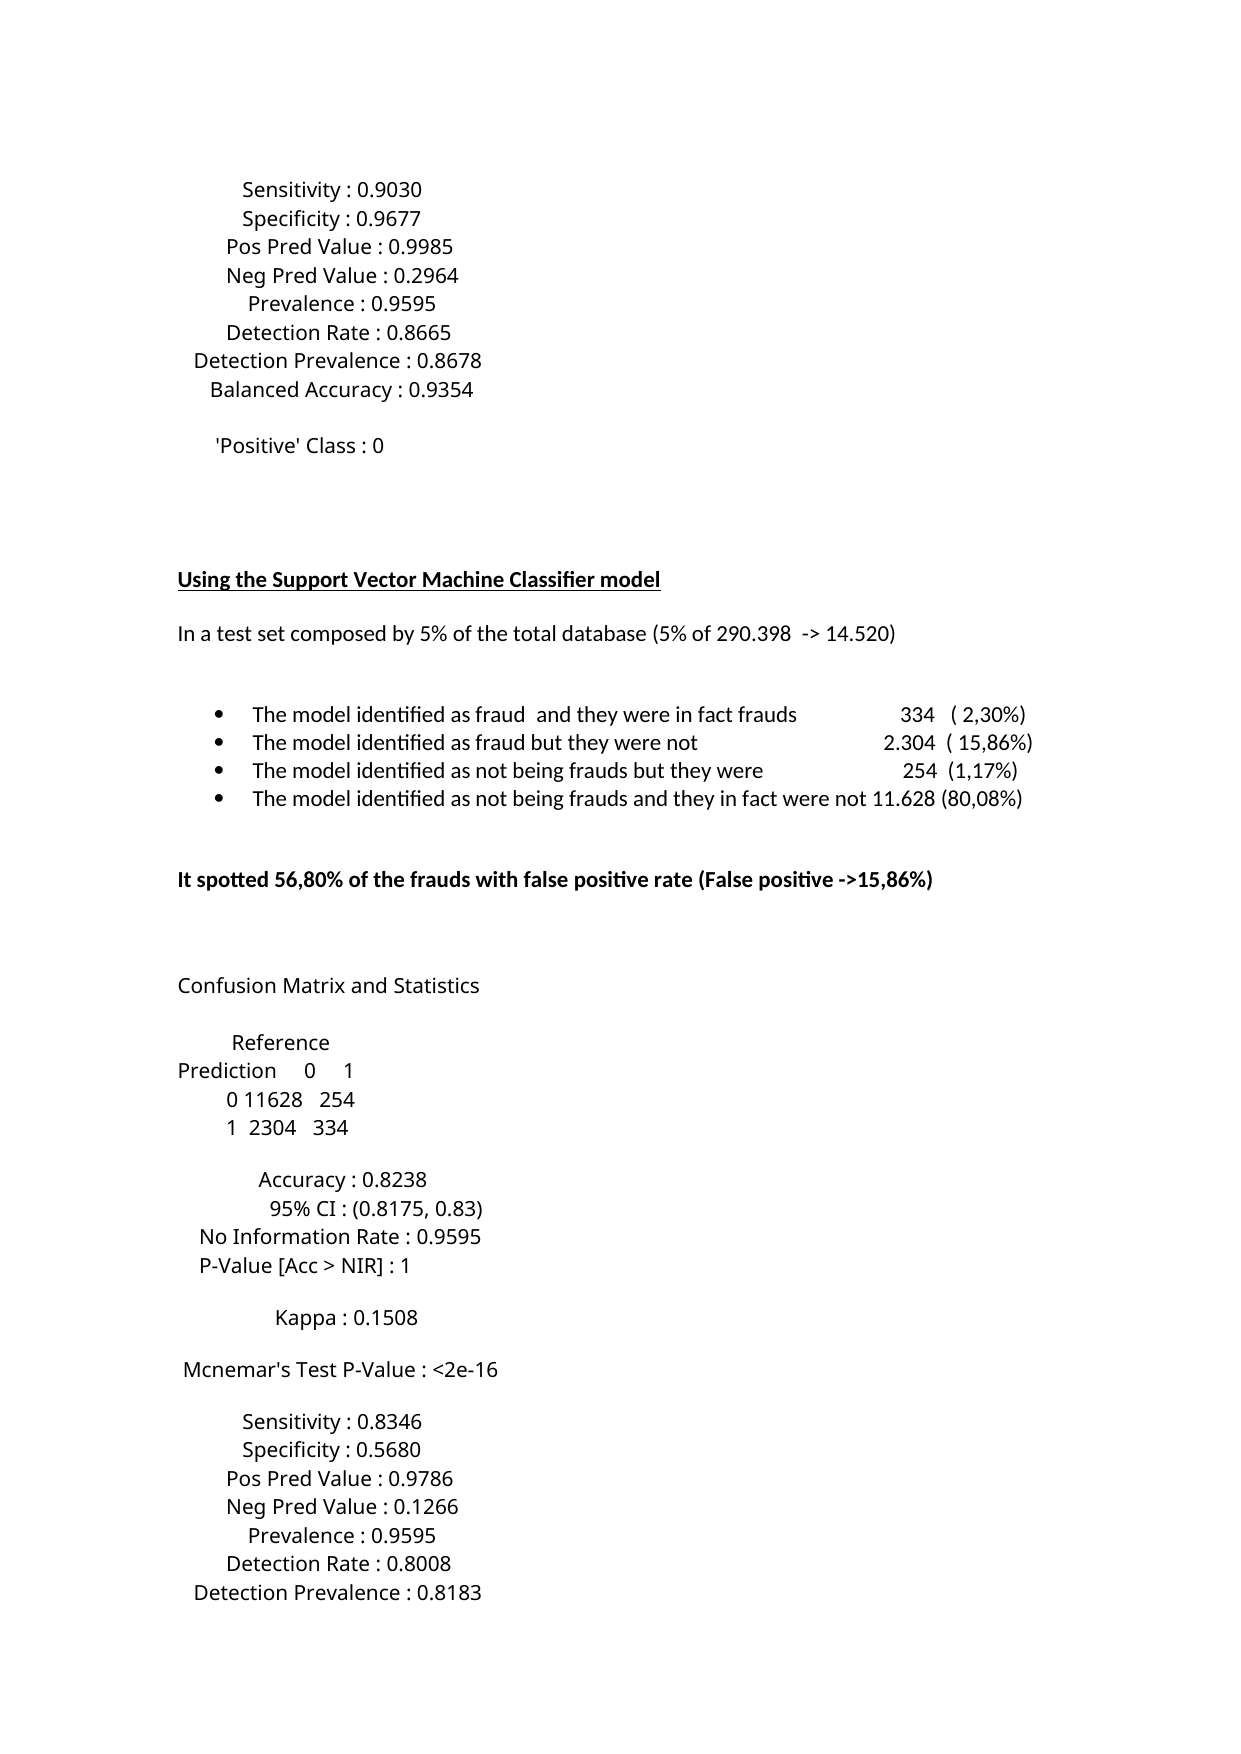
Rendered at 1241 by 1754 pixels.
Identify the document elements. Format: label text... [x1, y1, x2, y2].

text Prediction 0 1 [177, 1057, 1063, 1085]
text Pos Pred Value : 0.9786 [177, 1464, 1063, 1492]
text Using the Support Vector Machine Classifier model [177, 566, 1063, 594]
text Specificity : 0.5680 [177, 1436, 1063, 1464]
text Mcnemar's Test P-Value : <2e-16 [177, 1355, 1063, 1383]
text Specificity : 0.9677 [177, 204, 1063, 232]
text 95% CI : (0.8175, 0.83) [177, 1194, 1063, 1222]
text Kappa : 0.1508 [177, 1303, 1063, 1331]
list The model identified as fraud and they were in fact frauds 334 ( 2,30%) [215, 700, 1063, 728]
text Detection Prevalence : 0.8678 [177, 346, 1063, 375]
text Sensitivity : 0.8346 [177, 1407, 1063, 1436]
text No Information Rate : 0.9595 [177, 1222, 1063, 1251]
text Detection Rate : 0.8008 [177, 1549, 1063, 1578]
list The model identified as fraud but they were not 2.304 ( 15,86%) [215, 728, 1063, 756]
text 1 2304 334 [177, 1113, 1063, 1142]
text Prevalence : 0.9595 [177, 1521, 1063, 1549]
text In a test set composed by 5% of the total database (5% of 290.398 -> 14.520) [177, 619, 1063, 647]
text Accuracy : 0.8238 [177, 1166, 1063, 1194]
text Balanced Accuracy : 0.9354 [177, 375, 1063, 403]
text Neg Pred Value : 0.1266 [177, 1492, 1063, 1521]
text Prevalence : 0.9595 [177, 289, 1063, 318]
text Sensitivity : 0.9030 [177, 176, 1063, 204]
text 0 11628 254 [177, 1085, 1063, 1113]
list The model identified as not being frauds but they were 254 (1,17%) [215, 756, 1063, 784]
list The model identified as not being frauds and they in fact were not 11.628 (80,08%) [215, 784, 1063, 812]
text Pos Pred Value : 0.9985 [177, 232, 1063, 261]
text 'Positive' Class : 0 [177, 431, 1063, 459]
text P-Value [Acc > NIR] : 1 [177, 1251, 1063, 1279]
text Confusion Matrix and Statistics [177, 971, 1063, 1000]
text Reference [177, 1028, 1063, 1057]
text Detection Prevalence : 0.8183 [177, 1578, 1063, 1606]
text It spotted 56,80% of the frauds with false positive rate (False positive ->15,86%) [177, 865, 1063, 893]
text Detection Rate : 0.8665 [177, 318, 1063, 346]
text Neg Pred Value : 0.2964 [177, 261, 1063, 289]
